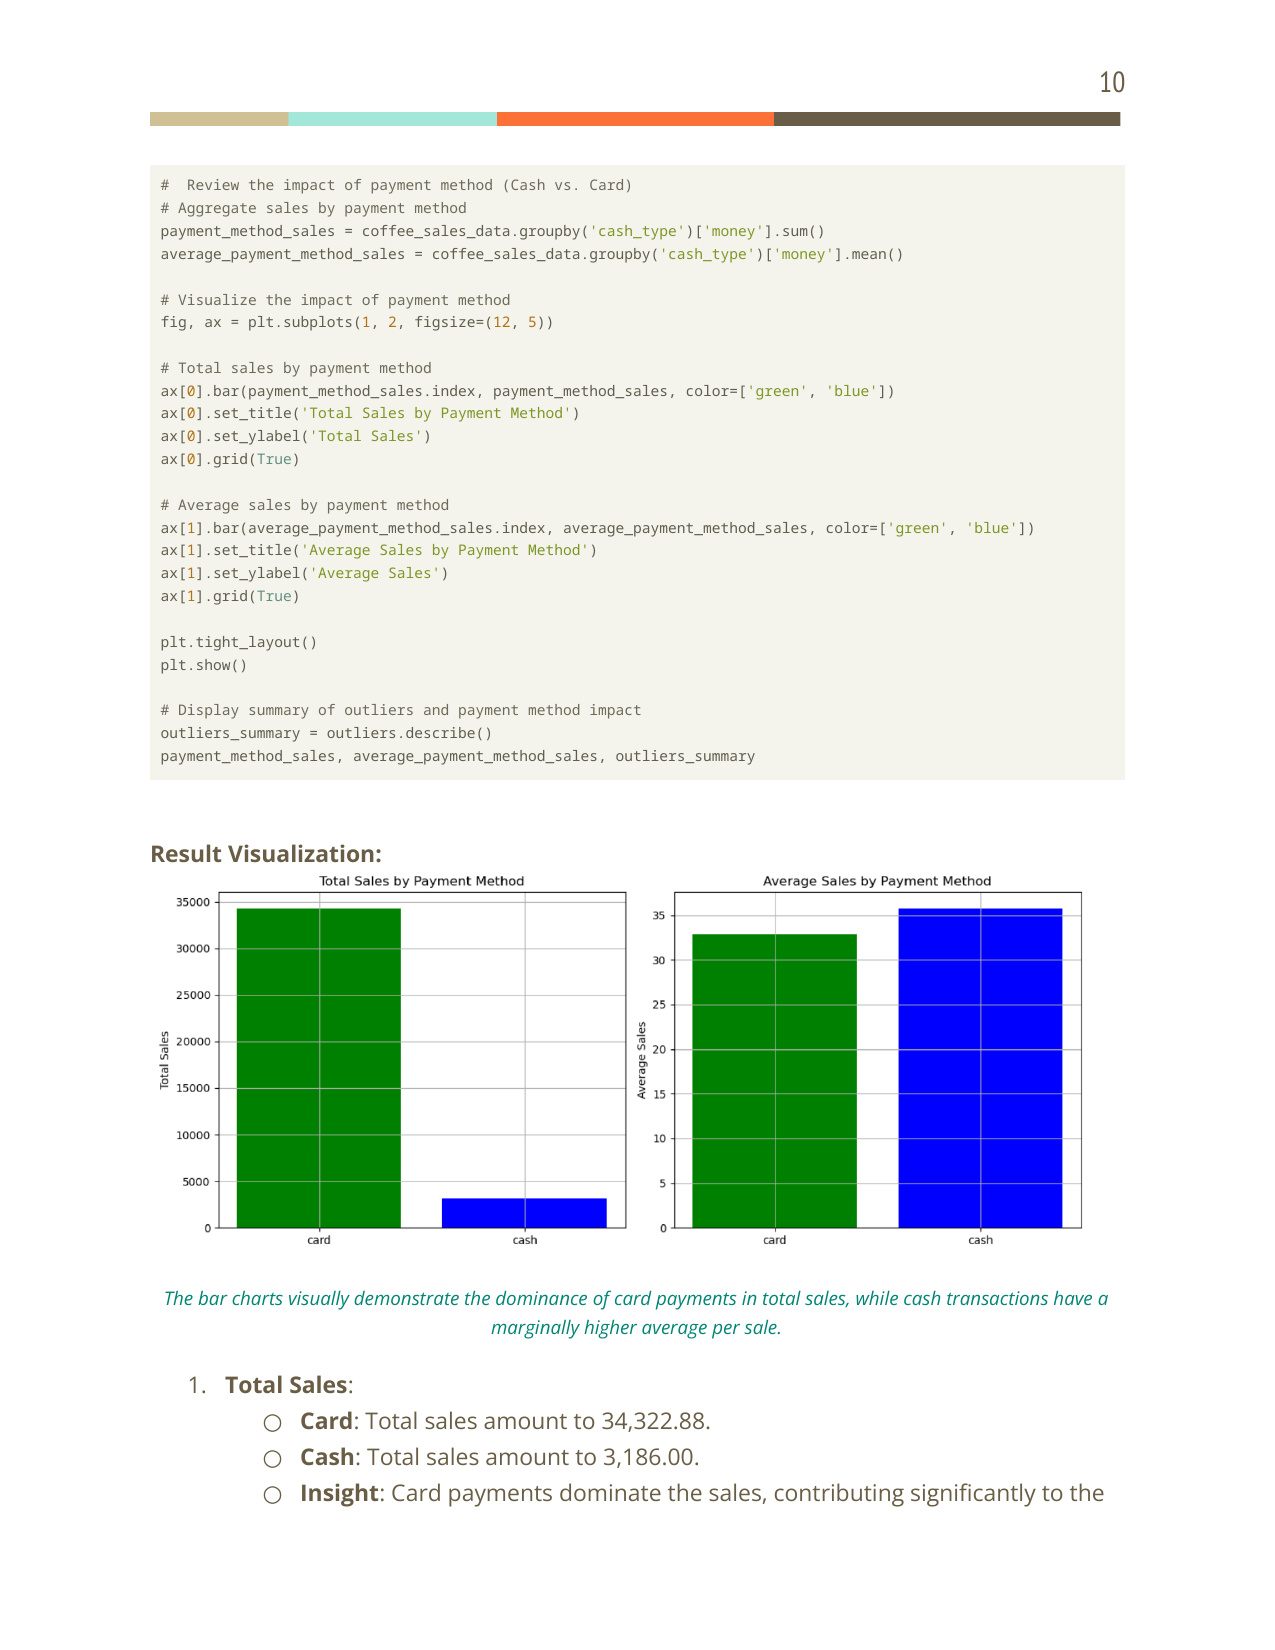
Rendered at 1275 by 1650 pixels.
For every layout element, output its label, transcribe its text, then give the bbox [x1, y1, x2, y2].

subtitle The bar charts visually demonstrate the dominance of card payments in total sales, while cash transactions have a marginally higher average per sale. [150, 1285, 1125, 1340]
list Card: Total sales amount to 34,322.88. [262, 1404, 1125, 1436]
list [262, 1476, 1125, 1508]
picture [150, 874, 1090, 1256]
picture [150, 112, 1121, 126]
list Cash: Total sales amount to 3,186.00. [262, 1441, 1125, 1472]
list Total Sales: [187, 1369, 1125, 1400]
text Result Visualization: [150, 838, 1125, 870]
table_header # Review the impact of payment method (Cash vs. Card) # Aggregate sales by payment method payment_method_sales = coffee_sales_data.groupby('cash_type')['money'].sum() average_payment_method_sales = coffee_sales_data.groupby('cash_type')['money'].mean() # Visualize the impact of payment method fig, ax = plt.subplots(1, 2, figsize=(12, 5)) # Total sales by payment method ax[0].bar(payment_method_sales.index, payment_method_sales, color=['green', 'blue']) ax[0].set_title('Total Sales by Payment Method') ax[0].set_ylabel('Total Sales') ax[0].grid(True) # Average sales by payment method ax[1].bar(average_payment_method_sales.index, average_payment_method_sales, color=['green', 'blue']) ax[1].set_title('Average Sales by Payment Method') ax[1].set_ylabel('Average Sales') ax[1].grid(True) plt.tight_layout() plt.show() # Display summary of outliers and payment method impact outliers_summary = outliers.describe() payment_method_sales, average_payment_method_sales, outliers_summary [150, 165, 1125, 780]
